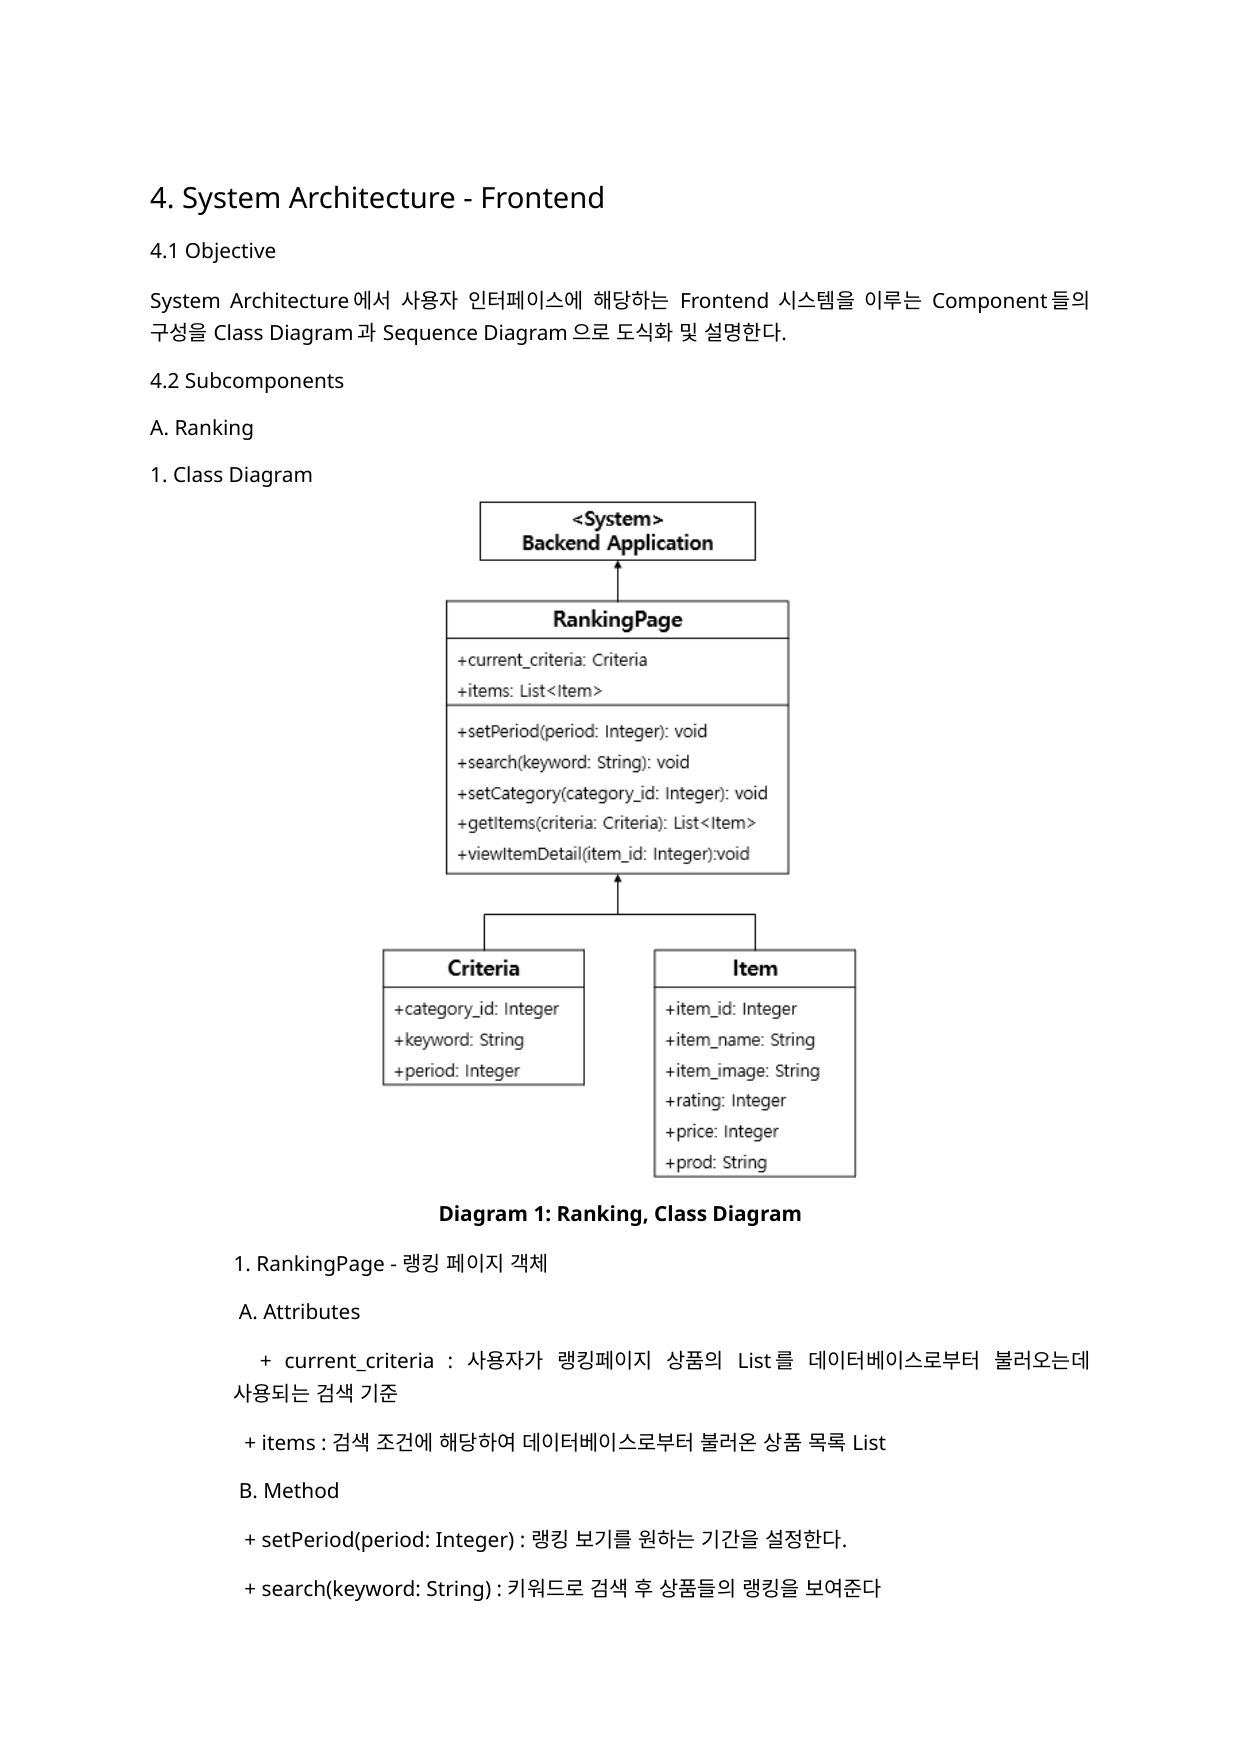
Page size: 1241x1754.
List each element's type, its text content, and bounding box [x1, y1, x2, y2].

text + search(keyword: String) : 키워드로 검색 후 상품들의 랭킹을 보여준다 [233, 1572, 1090, 1603]
text System Architecture에서 사용자 인터페이스에 해당하는 Frontend 시스템을 이루는 Component들의 구성을 Class Diagram과 Sequence Diagram으로 도식화 및 설명한다. [150, 284, 1090, 347]
subtitle 4.1 Objective [150, 237, 1090, 265]
text + current_criteria : 사용자가 랭킹페이지 상품의 List를 데이터베이스로부터 불러오는데 사용되는 검색 기준 [233, 1344, 1090, 1407]
picture [376, 495, 864, 1186]
text B. Method [233, 1476, 1090, 1504]
text + setPeriod(period: Integer) : 랭킹 보기를 원하는 기간을 설정한다. [233, 1523, 1090, 1553]
text + items : 검색 조건에 해당하여 데이터베이스로부터 불러온 상품 목록 List [233, 1426, 1090, 1457]
subtitle 4. System Architecture - Frontend [150, 177, 1090, 217]
text A. Ranking [150, 413, 1090, 442]
subtitle 4.2 Subcomponents [150, 366, 1090, 394]
text A. Attributes [233, 1297, 1090, 1326]
text 1. Class Diagram [150, 461, 1090, 489]
